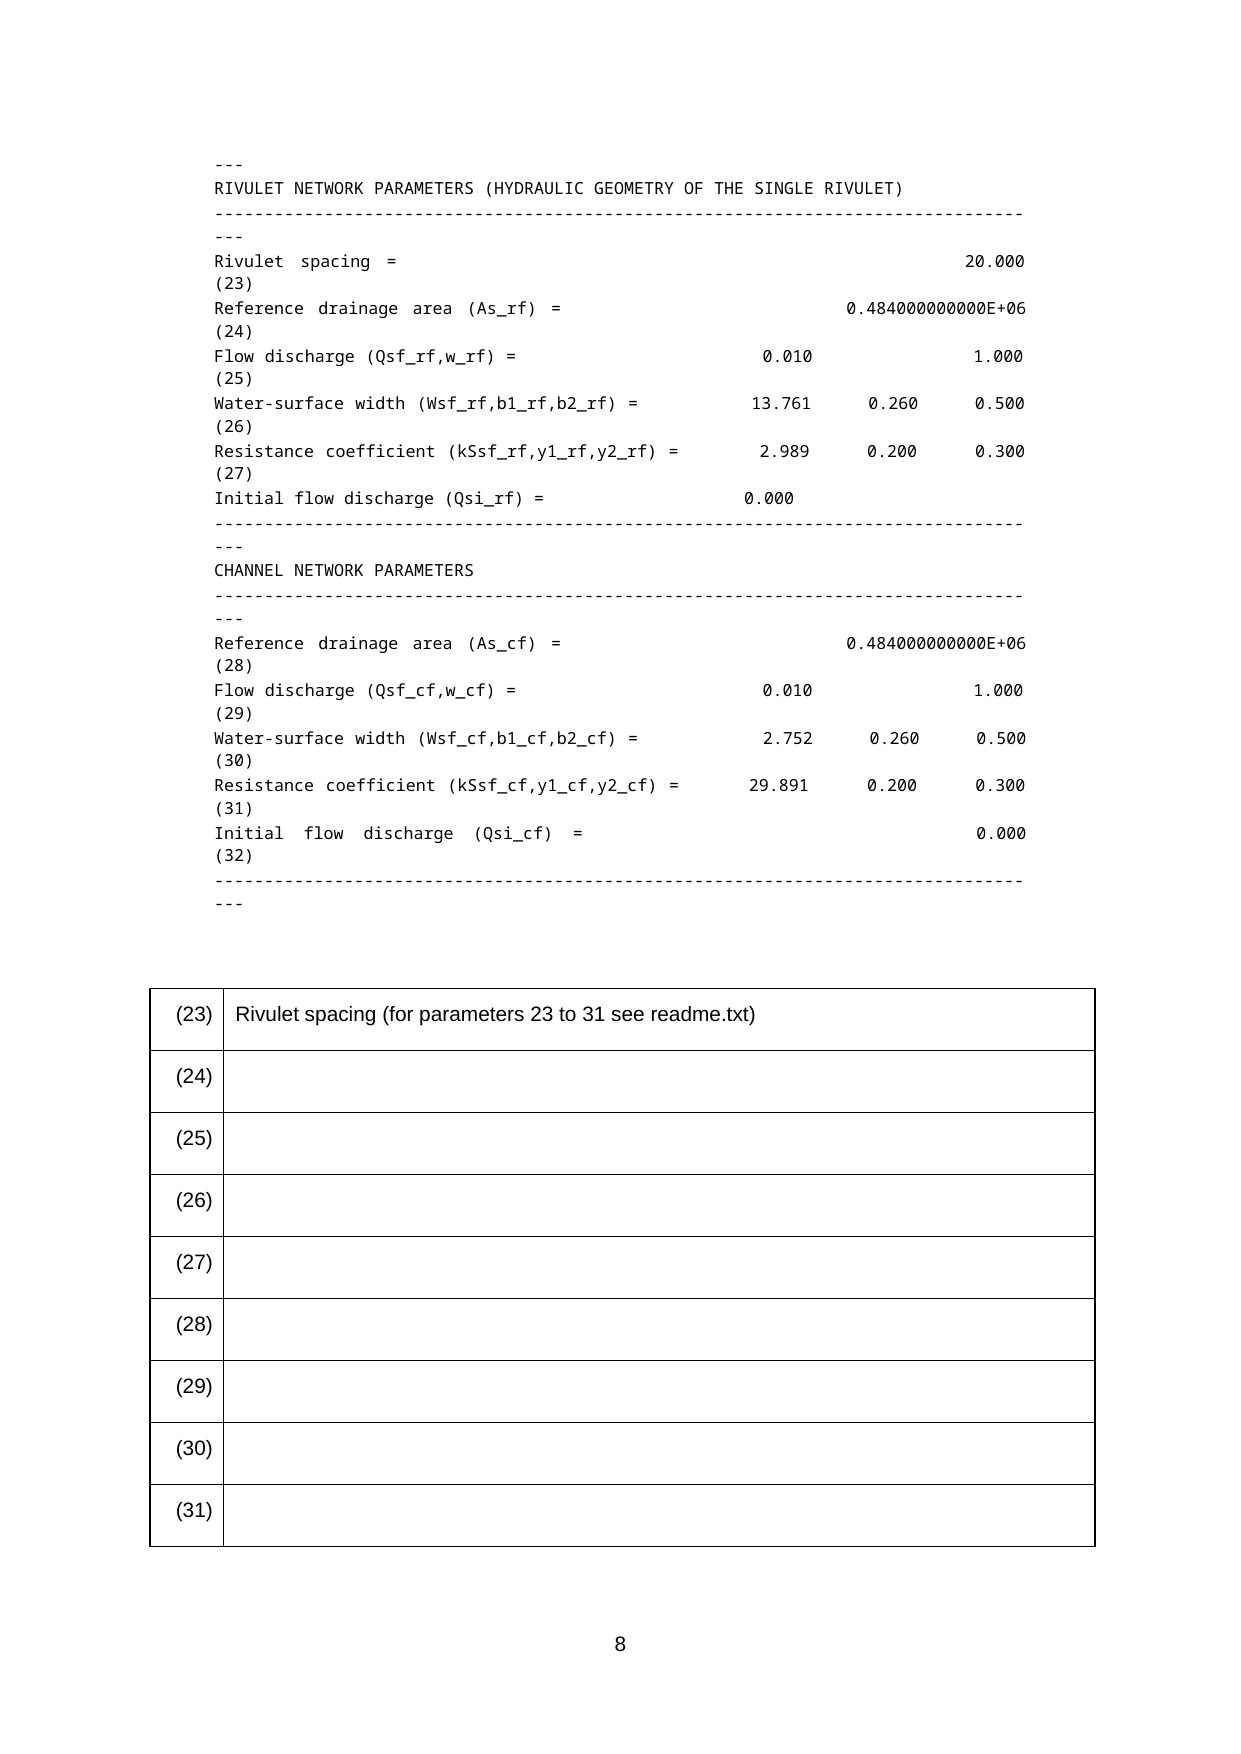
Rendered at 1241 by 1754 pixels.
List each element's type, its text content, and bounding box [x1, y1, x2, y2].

table_cell (27) [151, 1237, 223, 1298]
table_cell (26) [151, 1175, 223, 1236]
table_cell (25) [151, 1113, 223, 1174]
table_cell [224, 1423, 1094, 1484]
table_cell (29) [151, 1361, 223, 1422]
table_cell [224, 1299, 1094, 1360]
table_cell (28) [151, 1299, 223, 1360]
table_cell (30) [151, 1423, 223, 1484]
table_cell [224, 1051, 1094, 1112]
table_header (23) [151, 989, 223, 1050]
table_cell [224, 1485, 1094, 1546]
table_cell (31) [151, 1485, 223, 1546]
table_cell (24) [151, 1051, 223, 1112]
table_cell [224, 1113, 1094, 1174]
table_cell [224, 1361, 1094, 1422]
table_cell [224, 1175, 1094, 1236]
table_header Rivulet spacing (for parameters 23 to 31 see readme.txt) [224, 989, 1094, 1050]
table_cell [224, 1237, 1094, 1298]
